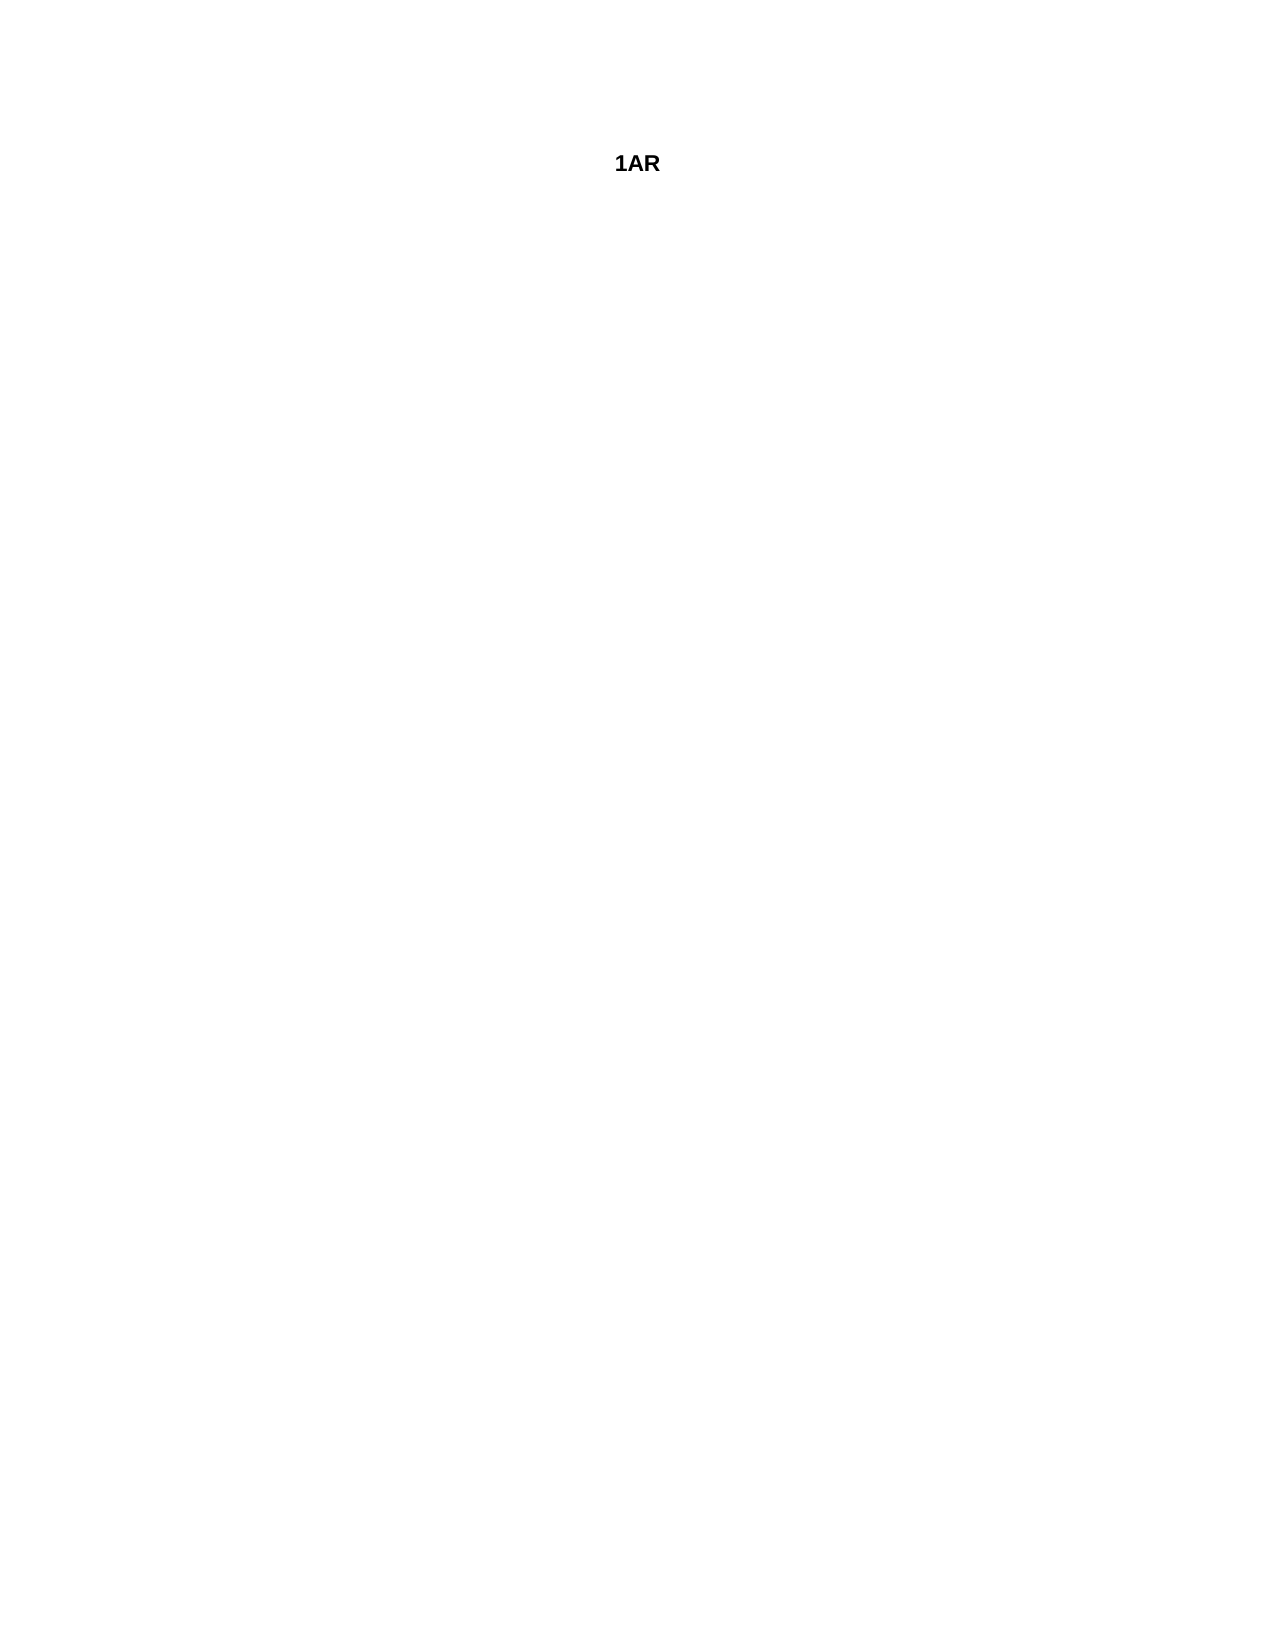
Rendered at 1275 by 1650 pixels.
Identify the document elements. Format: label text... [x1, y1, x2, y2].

subtitle 1AR [150, 150, 1125, 176]
